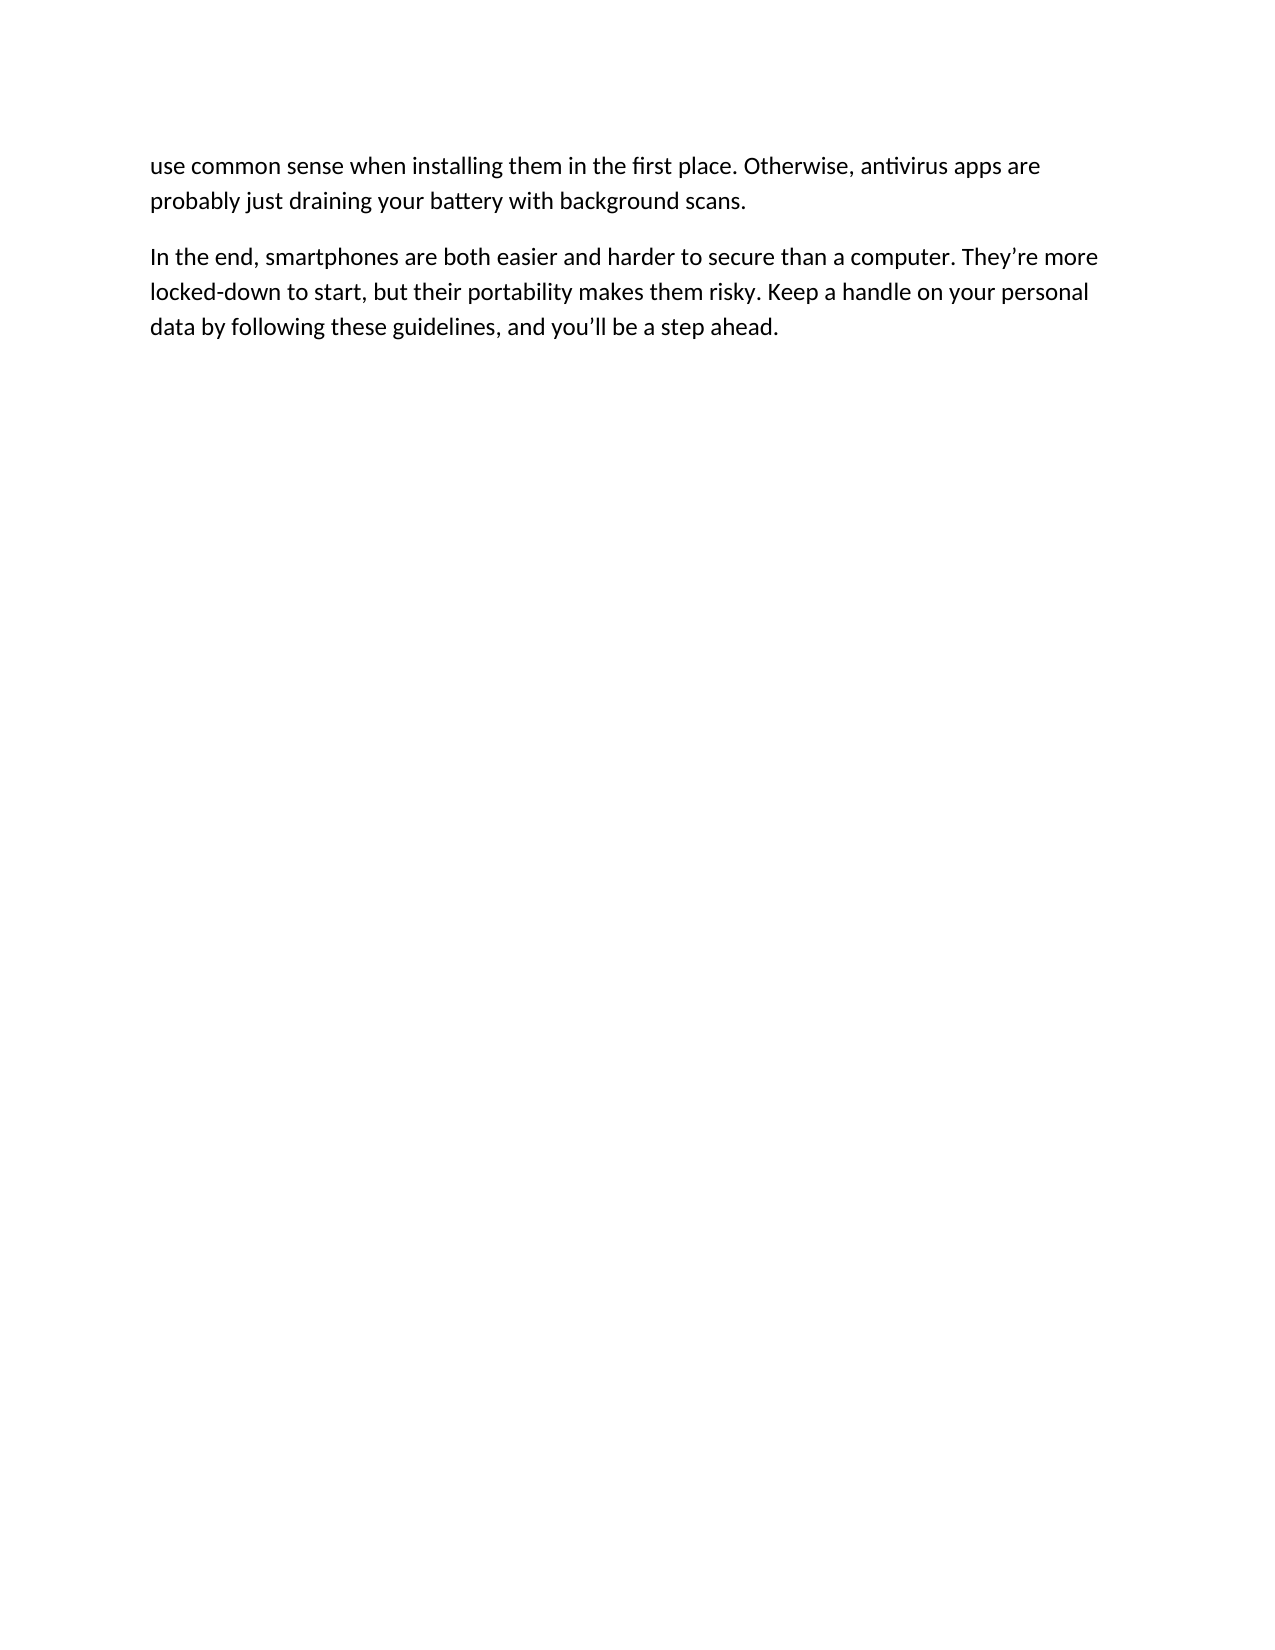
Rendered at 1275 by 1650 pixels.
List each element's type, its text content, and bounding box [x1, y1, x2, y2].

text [150, 150, 1125, 216]
text In the end, smartphones are both easier and harder to secure than a computer. They’re more locked-down to start, but their portability makes them risky. Keep a handle on your personal data by following these guidelines, and you’ll be a step ahead. [150, 241, 1125, 341]
